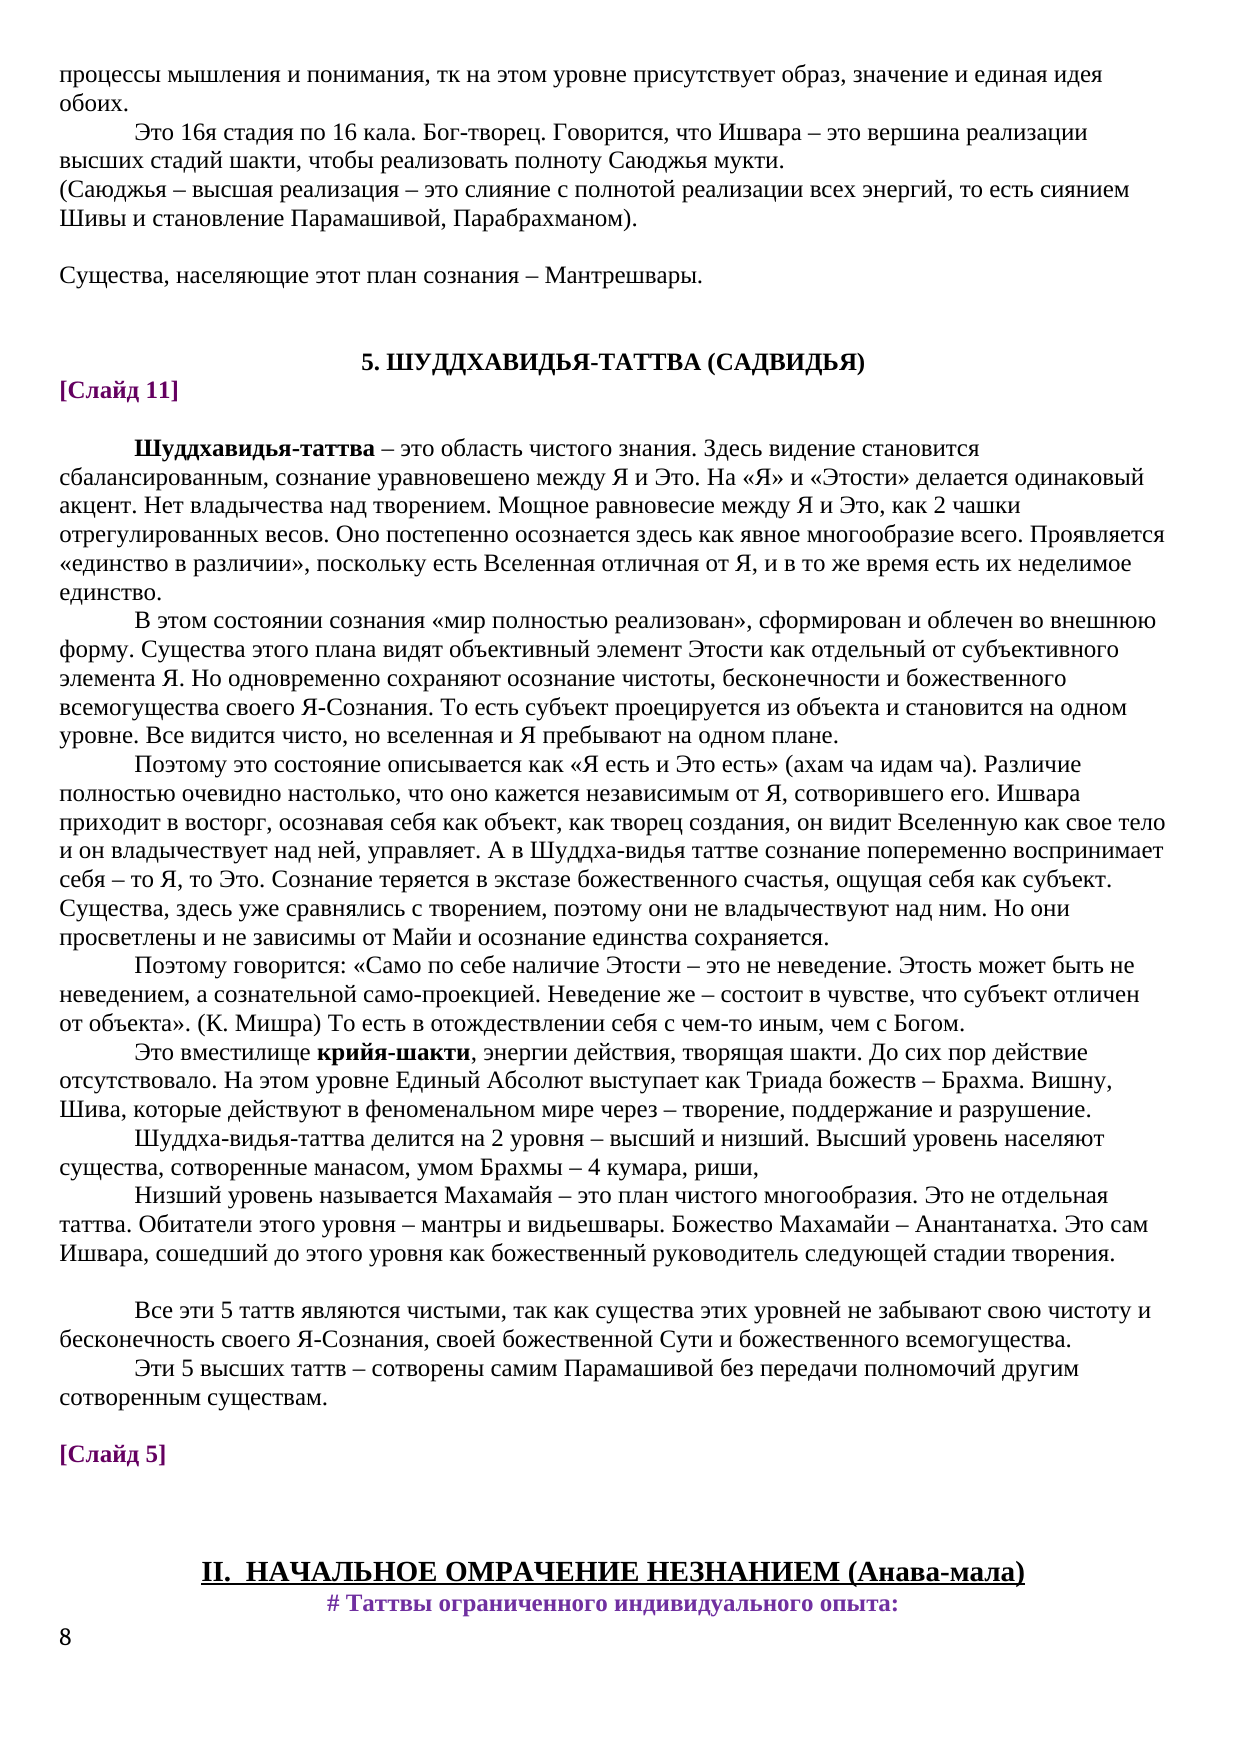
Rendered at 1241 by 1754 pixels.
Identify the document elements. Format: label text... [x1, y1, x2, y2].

text Это 16я стадия по 16 кала. Бог-творец. Говорится, что Ишвара – это вершина реализации высших стадий шакти, чтобы реализовать полноту Саюджья мукти. (Саюджья – высшая реализация – это слияние с полнотой реализации всех энергий, то есть сиянием Шивы и становление Парамашивой, Парабрахманом). [59, 117, 1167, 232]
text Это вместилище крийя-шакти, энергии действия, творящая шакти. До сих пор действие отсутствовало. На этом уровне Единый Абсолют выступает как Триада божеств – Брахма. Вишну, Шива, которые действуют в феноменальном мире через – творение, поддержание и разрушение. [59, 1037, 1167, 1123]
text II. НАЧАЛЬНОЕ ОМРАЧЕНИЕ НЕЗНАНИЕМ (Анава-мала) [59, 1554, 1167, 1588]
text [Слайд 11] [59, 375, 1167, 404]
text Поэтому это состояние описывается как «Я есть и Это есть» (ахам ча идам ча). Различие полностью очевидно настолько, что оно кажется независимым от Я, сотворившего его. Ишвара приходит в восторг, осознавая себя как объект, как творец создания, он видит Вселенную как свое тело и он владычествует над ней, управляет. А в Шуддха-видья таттве сознание попеременно воспринимает себя – то Я, то Это. Сознание теряется в экстазе божественного счастья, ощущая себя как субъект. Существа, здесь уже сравнялись с творением, поэтому они не владычествуют над ним. Но они просветлены и не зависимы от Майи и осознание единства сохраняется. [59, 749, 1167, 950]
text Существа, населяющие этот план сознания – Мантрешвары. [59, 260, 1167, 289]
text Шуддха-видья-таттва делится на 2 уровня – высший и низший. Высший уровень населяют существа, сотворенные манасом, умом Брахмы – 4 кумара, риши, [59, 1123, 1167, 1180]
text [Слайд 5] [59, 1439, 1167, 1468]
text # Таттвы ограниченного индивидуального опыта: [59, 1588, 1167, 1616]
text Шуддхавидья-таттва – это область чистого знания. Здесь видение становится сбалансированным, сознание уравновешено между Я и Это. На «Я» и «Этости» делается одинаковый акцент. Нет владычества над творением. Мощное равновесие между Я и Это, как 2 чашки отрегулированных весов. Оно постепенно осознается здесь как явное многообразие всего. Проявляется «единство в различии», поскольку есть Вселенная отличная от Я, и в то же время есть их неделимое единство. [59, 433, 1167, 605]
text В этом состоянии сознания «мир полностью реализован», сформирован и облечен во внешнюю форму. Существа этого плана видят объективный элемент Этости как отдельный от субъективного элемента Я. Но одновременно сохраняют осознание чистоты, бесконечности и божественного всемогущества своего Я-Сознания. То есть субъект проецируется из объекта и становится на одном уровне. Все видится чисто, но вселенная и Я пребывают на одном плане. [59, 605, 1167, 749]
text Эти 5 высших таттв – сотворены самим Парамашивой без передачи полномочий другим сотворенным существам. [59, 1353, 1167, 1410]
text Низший уровень называется Махамайя – это план чистого многообразия. Это не отдельная таттва. Обитатели этого уровня – мантры и видьешвары. Божество Махамайи – Анантанатха. Это сам Ишвара, сошедший до этого уровня как божественный руководитель следующей стадии творения. [59, 1180, 1167, 1267]
text Поэтому говорится: «Само по себе наличие Этости – это не неведение. Этость может быть не неведением, а сознательной само-проекцией. Неведение же – состоит в чувстве, что субъект отличен от объекта». (К. Мишра) То есть в отождествлении себя с чем-то иным, чем с Богом. [59, 950, 1167, 1037]
text 5. ШУДДХАВИДЬЯ-ТАТТВА (САДВИДЬЯ) [59, 347, 1167, 375]
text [59, 59, 1167, 117]
text Все эти 5 таттв являются чистыми, так как существа этих уровней не забывают свою чистоту и бесконечность своего Я-Сознания, своей божественной Сути и божественного всемогущества. [59, 1295, 1167, 1353]
